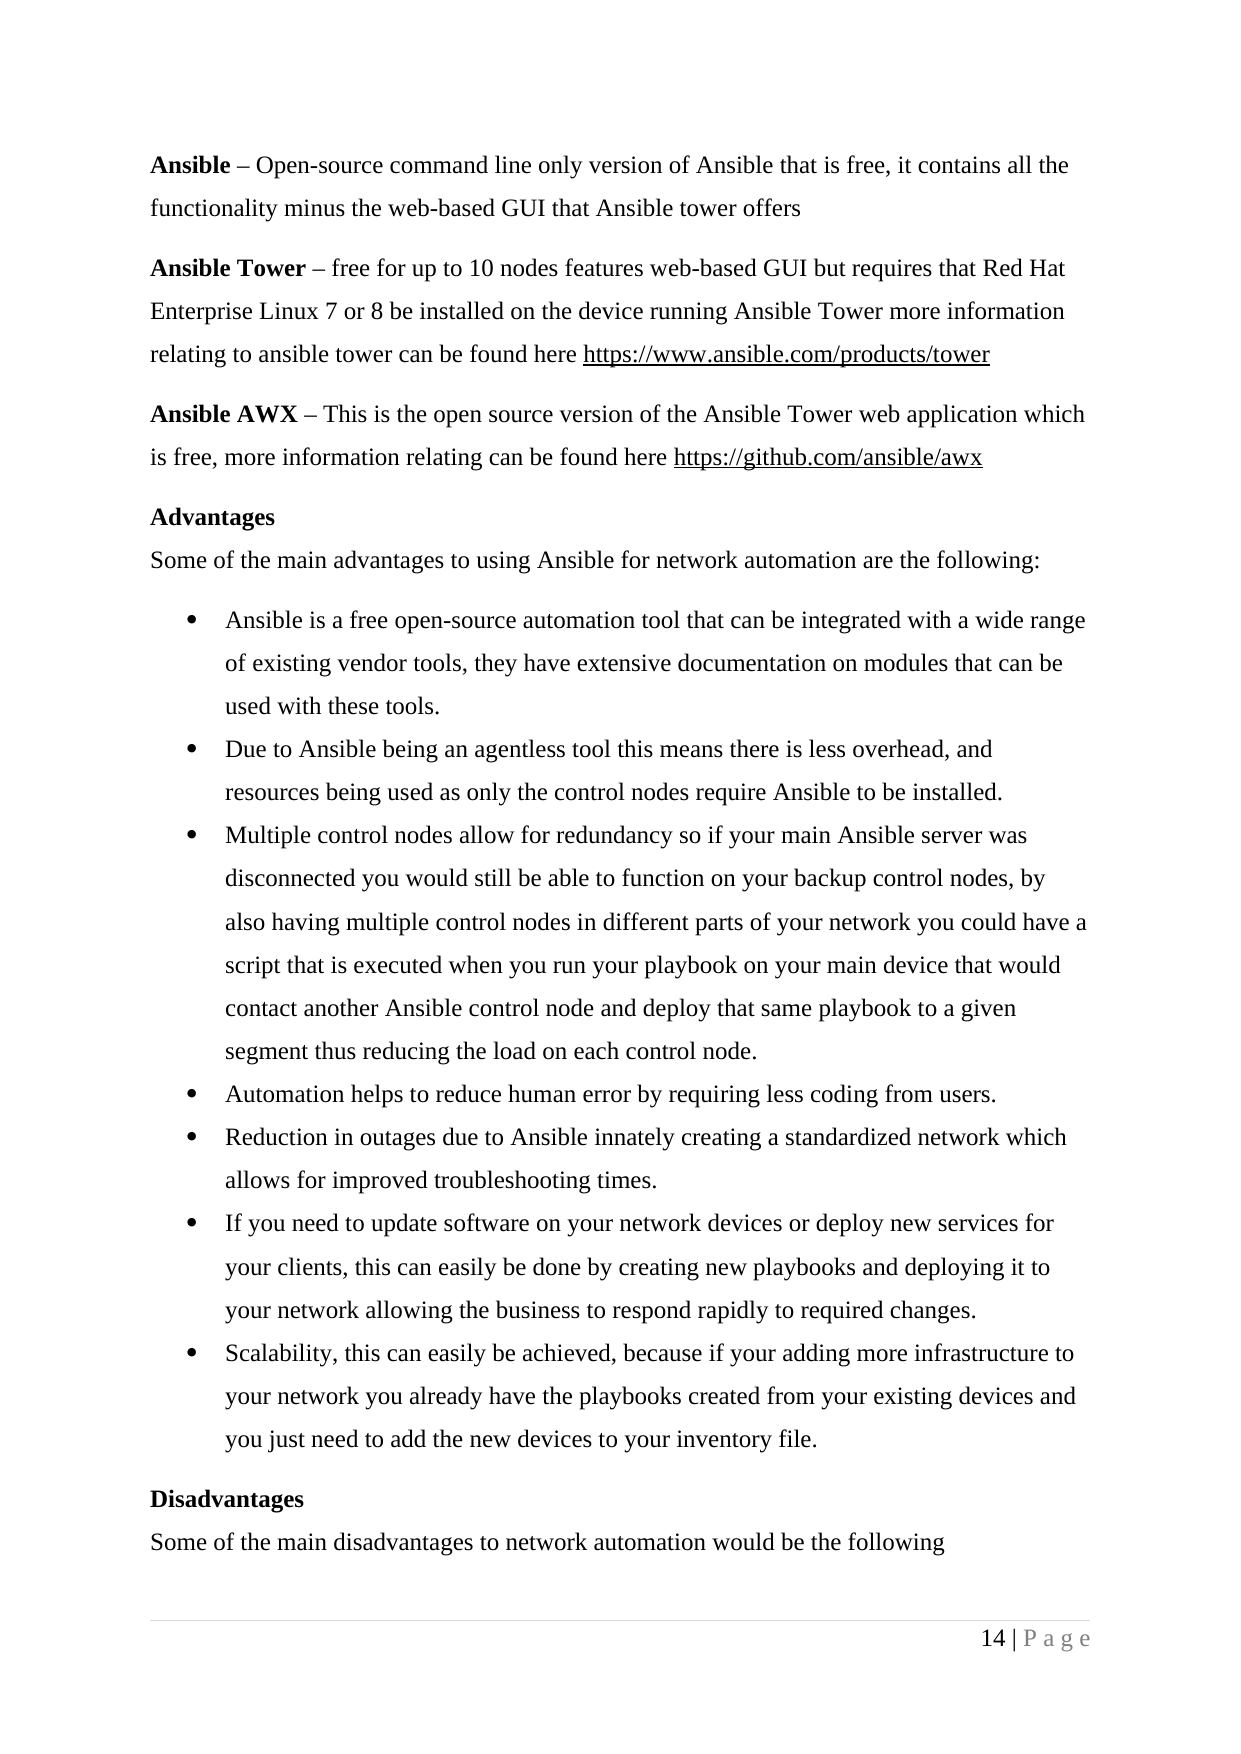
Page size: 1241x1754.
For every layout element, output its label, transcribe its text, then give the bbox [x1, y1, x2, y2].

subtitle Advantages [150, 502, 1090, 531]
text Ansible AWX – This is the open source version of the Ansible Tower web application which is free, more information relating can be found here https://github.com/ansible/awx [150, 399, 1090, 471]
list Ansible is a free open-source automation tool that can be integrated with a wide range of existing vendor tools, they have extensive documentation on modules that can be used with these tools. [187, 605, 1090, 720]
list Reduction in outages due to Ansible innately creating a standardized network which allows for improved troubleshooting times. [187, 1122, 1090, 1194]
text Ansible Tower – free for up to 10 nodes features web-based GUI but requires that Red Hat Enterprise Linux 7 or 8 be installed on the device running Ansible Tower more information relating to ansible tower can be found here https://www.ansible.com/products/tower [150, 253, 1090, 368]
list Due to Ansible being an agentless tool this means there is less overhead, and resources being used as only the control nodes require Ansible to be installed. [187, 734, 1090, 806]
list Automation helps to reduce human error by requiring less coding from users. [187, 1079, 1090, 1108]
text Some of the main advantages to using Ansible for network automation are the following: [150, 545, 1090, 574]
text Some of the main disadvantages to network automation would be the following [150, 1527, 1090, 1556]
subtitle Disadvantages [150, 1484, 1090, 1513]
text Ansible – Open-source command line only version of Ansible that is free, it contains all the functionality minus the web-based GUI that Ansible tower offers [150, 150, 1090, 222]
list Multiple control nodes allow for redundancy so if your main Ansible server was disconnected you would still be able to function on your backup control nodes, by also having multiple control nodes in different parts of your network you could have a script that is executed when you run your playbook on your main device that would contact another Ansible control node and deploy that same playbook to a given segment thus reducing the load on each control node. [187, 820, 1090, 1065]
